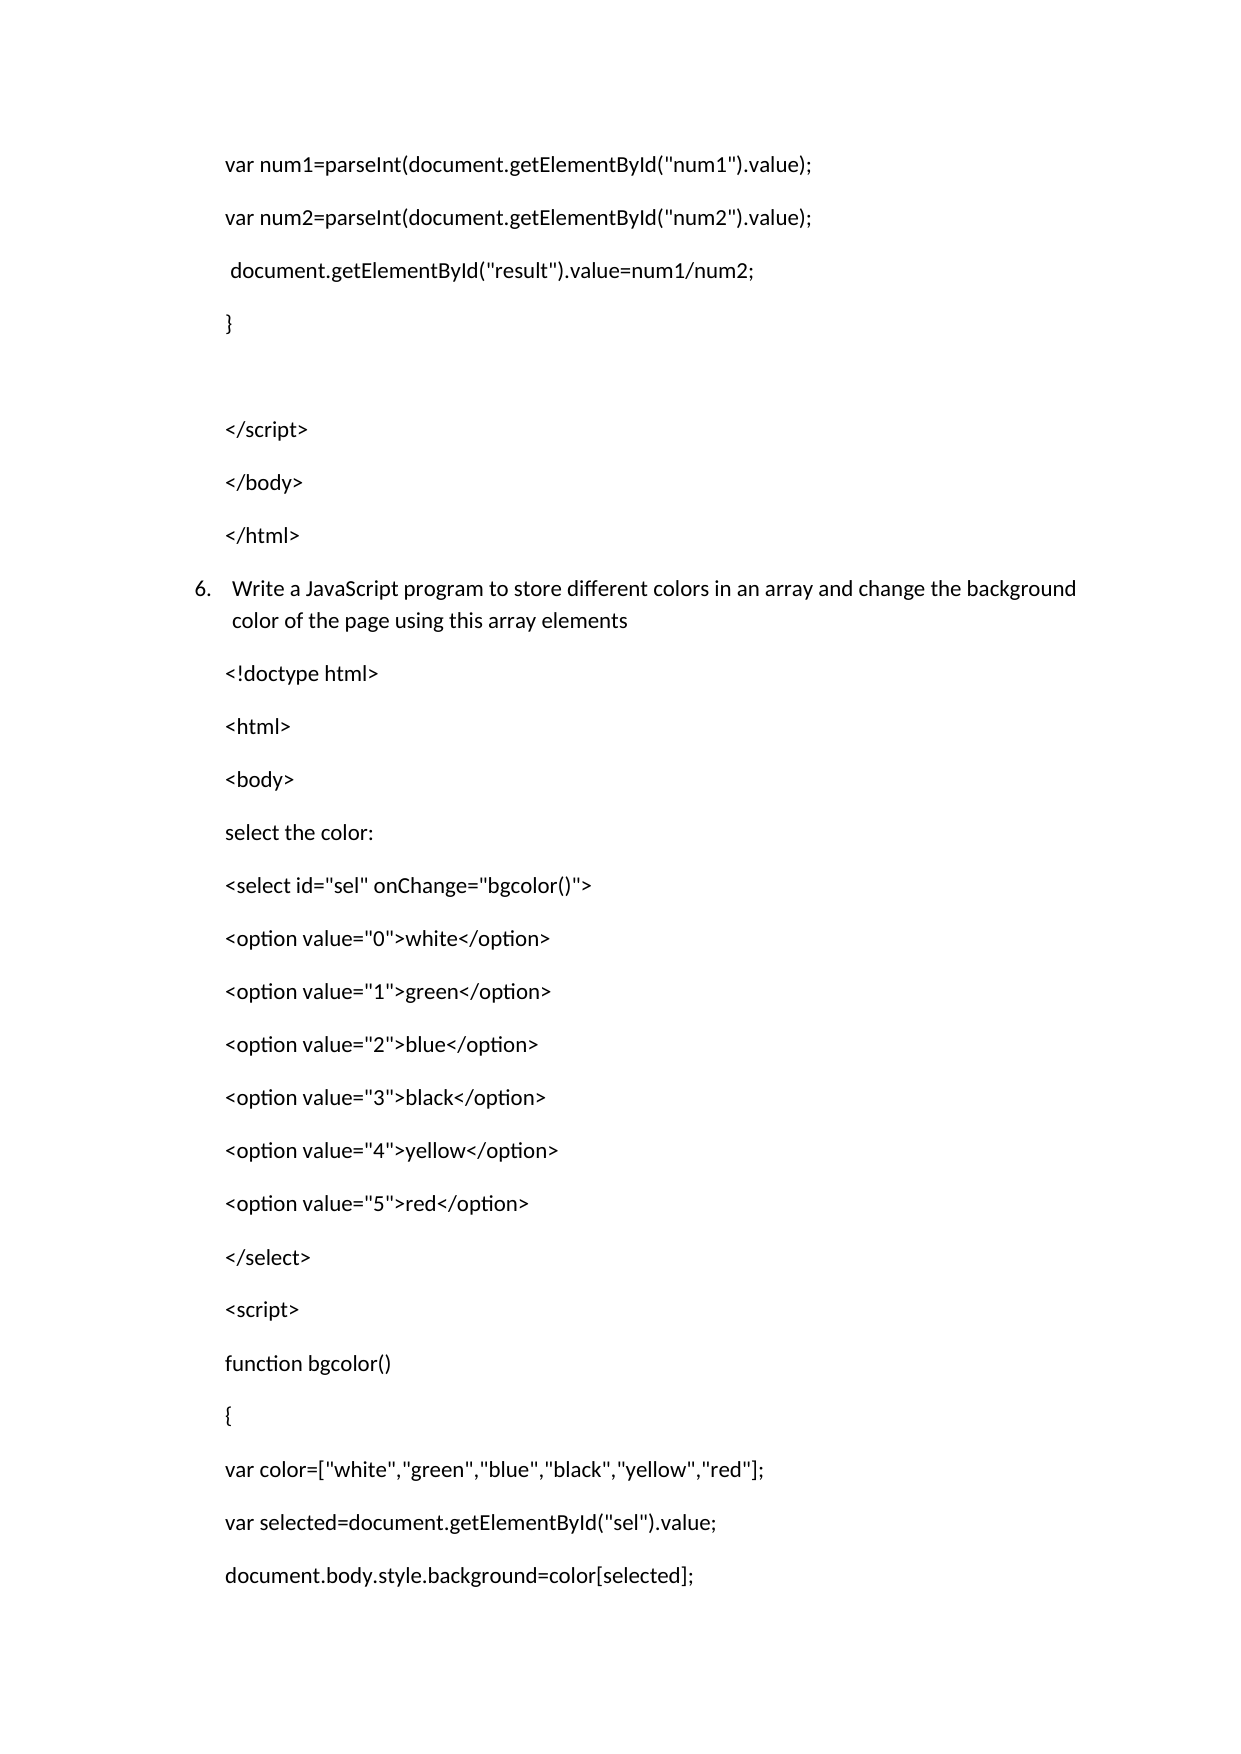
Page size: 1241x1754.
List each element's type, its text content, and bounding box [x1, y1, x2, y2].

text <body> [225, 765, 1090, 793]
text <script> [225, 1296, 1090, 1324]
text <select id="sel" onChange="bgcolor()"> [225, 871, 1090, 899]
list Write a JavaScript program to store different colors in an array and change the background color of the page using this array elements [194, 574, 1090, 634]
text <option value="5">red</option> [225, 1189, 1090, 1218]
text document.getElementById("result").value=num1/num2; [225, 256, 1090, 284]
text <html> [225, 712, 1090, 740]
text </html> [225, 521, 1090, 549]
text </body> [225, 468, 1090, 496]
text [225, 203, 1090, 231]
text <option value="1">green</option> [225, 977, 1090, 1006]
text <option value="3">black</option> [225, 1083, 1090, 1112]
text <!doctype html> [225, 659, 1090, 687]
text </select> [225, 1243, 1090, 1271]
text var color=["white","green","blue","black","yellow","red"]; [225, 1455, 1090, 1483]
text function bgcolor() [225, 1349, 1090, 1377]
text </script> [225, 415, 1090, 443]
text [225, 150, 1090, 178]
text var selected=document.getElementById("sel").value; [225, 1508, 1090, 1536]
text <option value="2">blue</option> [225, 1031, 1090, 1058]
text document.body.style.background=color[selected]; [225, 1561, 1090, 1589]
text <option value="0">white</option> [225, 924, 1090, 952]
text } [225, 309, 1090, 337]
text select the color: [225, 818, 1090, 846]
text { [225, 1402, 1090, 1430]
text <option value="4">yellow</option> [225, 1137, 1090, 1164]
